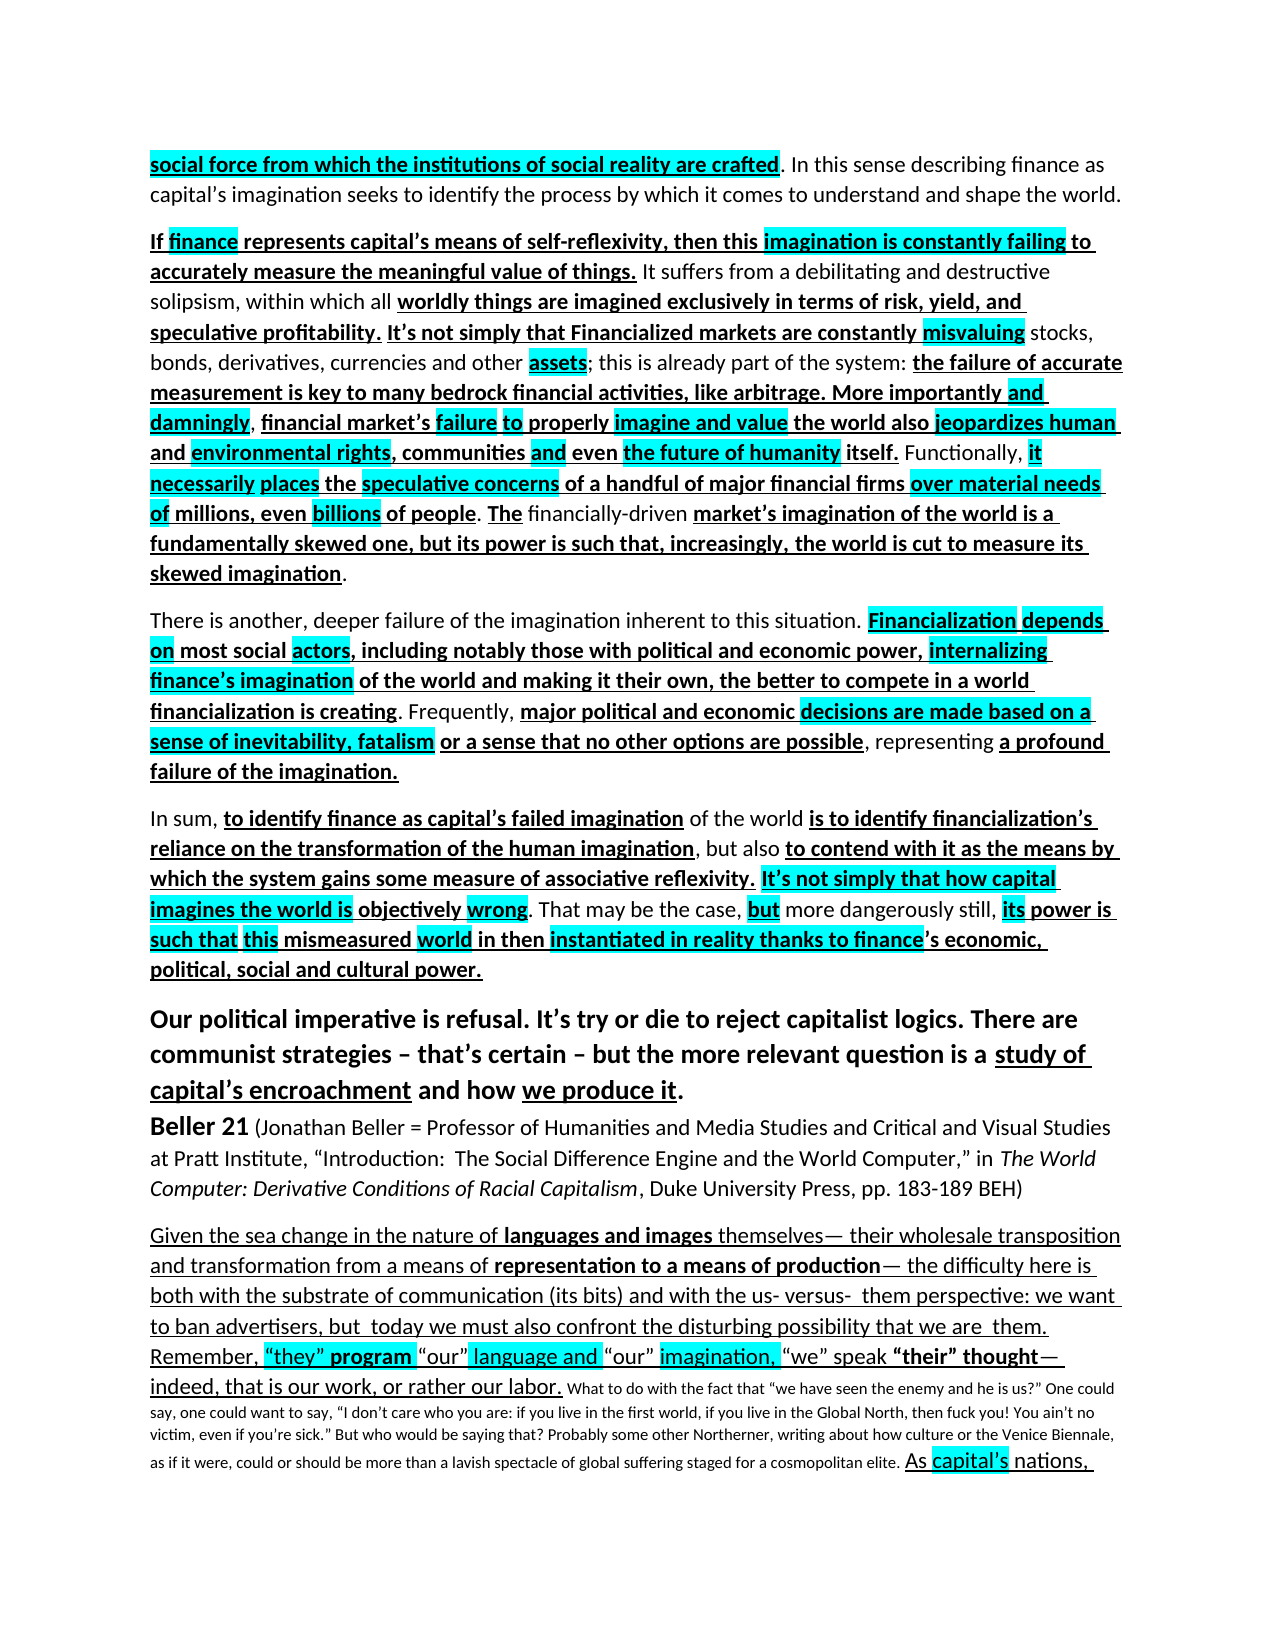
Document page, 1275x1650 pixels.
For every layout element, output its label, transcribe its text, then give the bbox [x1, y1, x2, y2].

subtitle Our political imperative is refusal. It’s try or die to reject capitalist logics. There are communist strategies – that’s certain – but the more relevant question is a study of capital’s encroachment and how we produce it. [150, 1002, 1125, 1106]
text If finance represents capital’s means of self-reflexivity, then this imagination is constantly failing to accurately measure the meaningful value of things. It suffers from a debilitating and destructive solipsism, within which all worldly things are imagined exclusively in terms of risk, yield, and speculative profitability. It’s not simply that Financialized markets are constantly misvaluing stocks, bonds, derivatives, currencies and other assets; this is already part of the system: the failure of accurate measurement is key to many bedrock financial activities, like arbitrage. More importantly and damningly, financial market’s failure to properly imagine and value the world also jeopardizes human and environmental rights, communities and even the future of humanity itself. Functionally, it necessarily places the speculative concerns of a handful of major financial firms over material needs of millions, even billions of people. The financially-driven market’s imagination of the world is a fundamentally skewed one, but its power is such that, increasingly, the world is cut to measure its skewed imagination. [150, 227, 1125, 587]
text There is another, deeper failure of the imagination inherent to this situation. Financialization depends on most social actors, including notably those with political and economic power, internalizing finance’s imagination of the world and making it their own, the better to compete in a world financialization is creating. Frequently, major political and economic decisions are made based on a sense of inevitability, fatalism or a sense that no other options are possible, representing a profound failure of the imagination. [150, 606, 1125, 785]
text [150, 150, 1125, 208]
text In sum, to identify finance as capital’s failed imagination of the world is to identify financialization’s reliance on the transformation of the human imagination, but also to contend with it as the means by which the system gains some measure of associative reflexivity. It’s not simply that how capital imagines the world is objectively wrong. That may be the case, but more dangerously still, its power is such that this mismeasured world in then instantiated in reality thanks to finance’s economic, political, social and cultural power. [150, 804, 1125, 983]
text Beller 21 (Jonathan Beller = Professor of Humanities and Media Studies and Critical and Visual Studies at Pratt Institute, “Introduction: The Social Difference Engine and the World Computer,” in The World Computer: Derivative Conditions of Racial Capitalism, Duke University Press, pp. 183-189 BEH) [150, 1109, 1125, 1202]
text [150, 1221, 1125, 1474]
